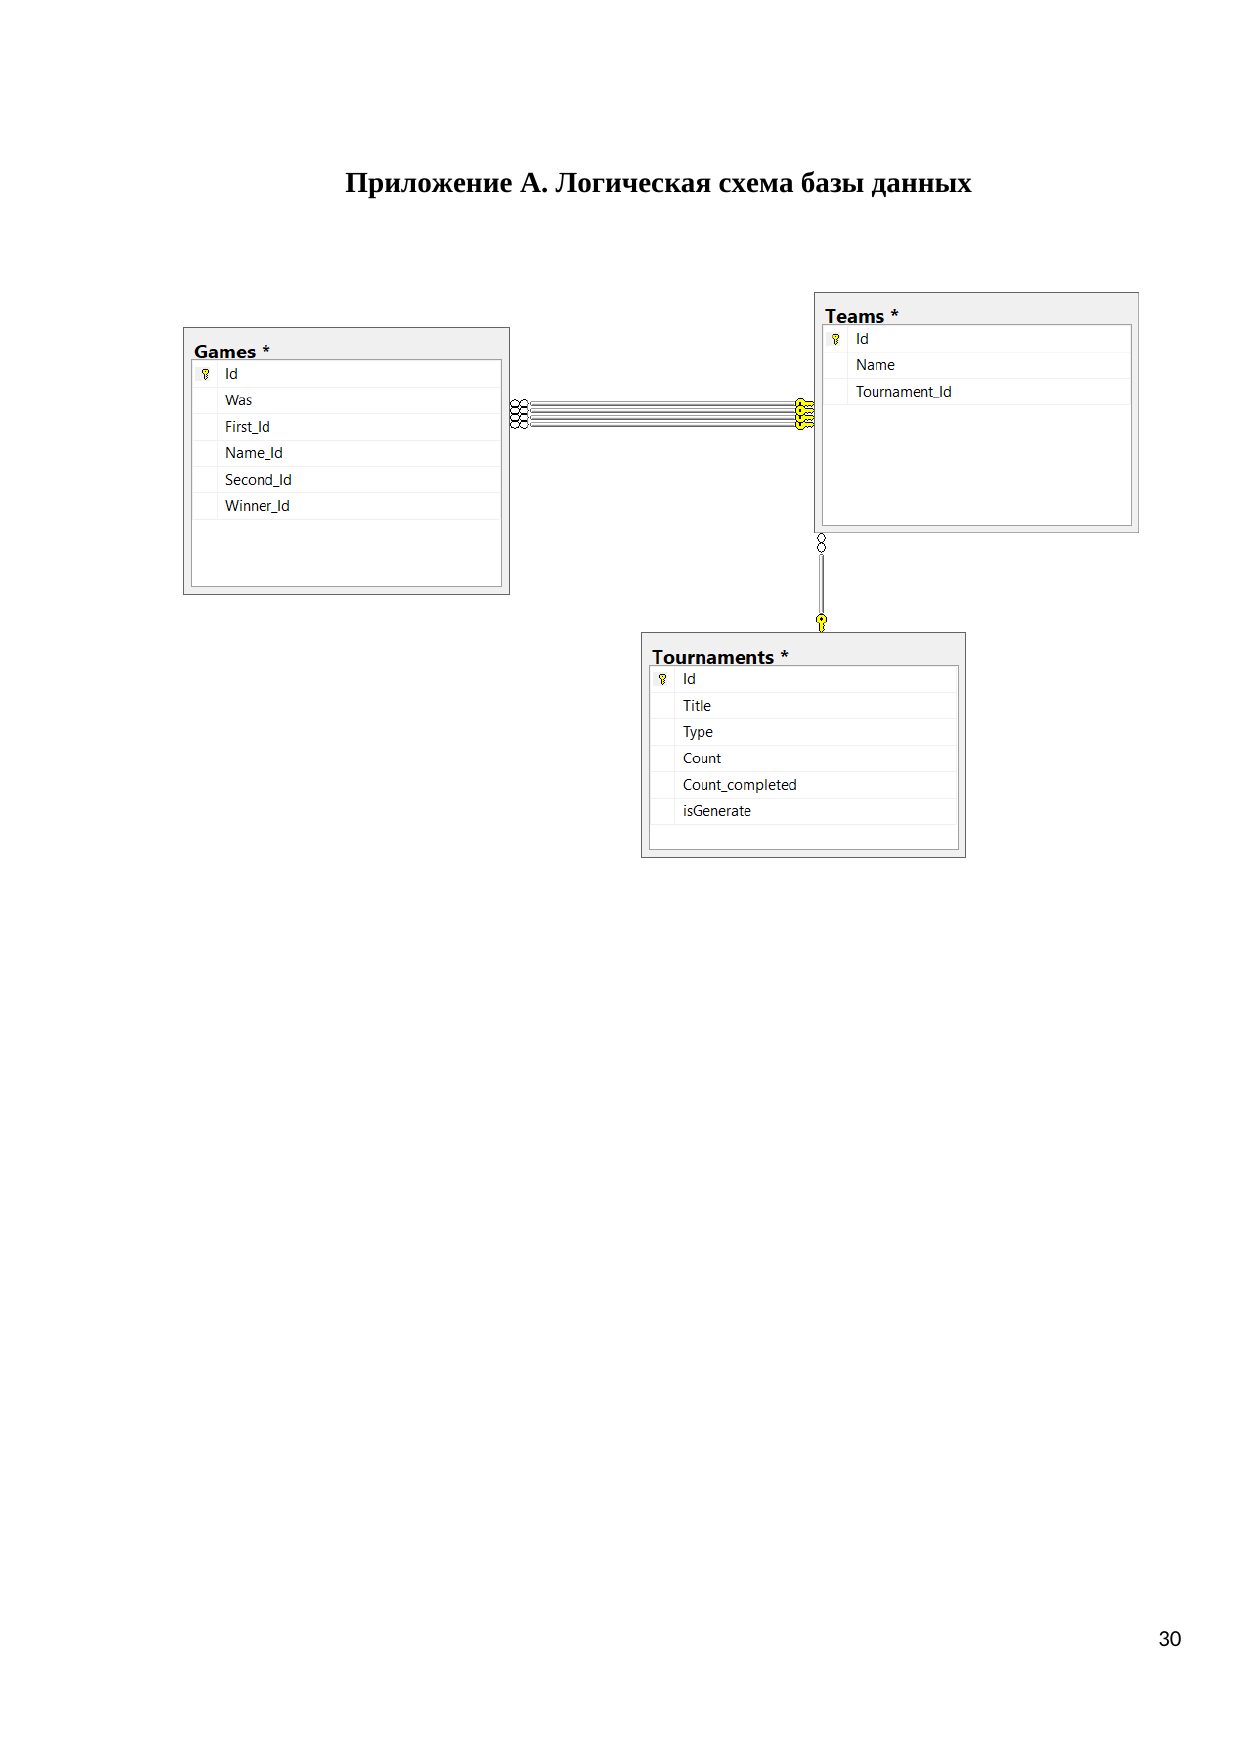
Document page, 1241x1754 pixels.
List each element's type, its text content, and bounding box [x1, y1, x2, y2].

text Приложение A. Логическая схема базы данных [136, 165, 1181, 198]
picture [135, 217, 1182, 893]
